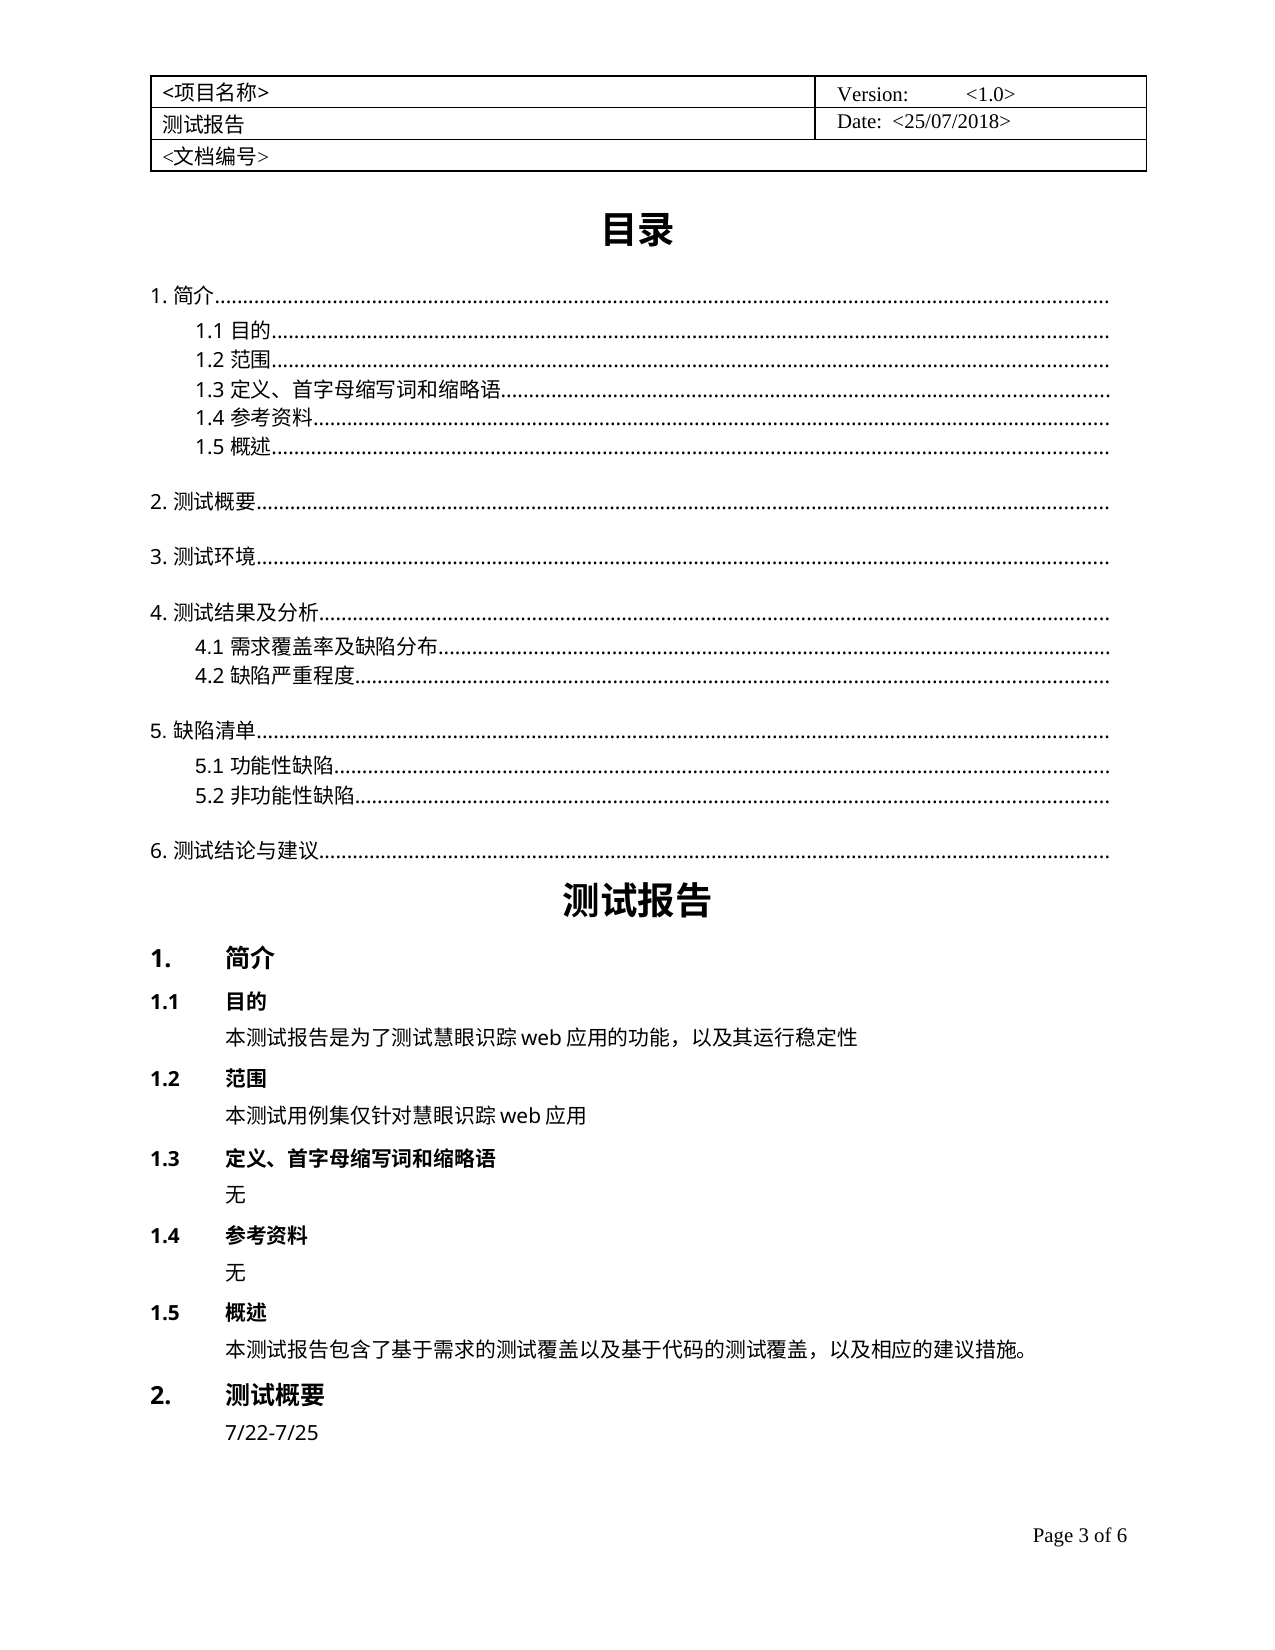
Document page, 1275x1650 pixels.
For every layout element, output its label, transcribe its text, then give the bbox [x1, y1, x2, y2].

subtitle 范围 [150, 1064, 1125, 1093]
text 本测试用例集仅针对慧眼识踪web应用 [225, 1099, 1125, 1129]
text 1.3 定义、首字母缩写词和缩略语 4 [195, 373, 1050, 403]
text 本测试报告包含了基于需求的测试覆盖以及基于代码的测试覆盖，以及相应的建议措施。 [225, 1333, 1125, 1363]
text 1.4 参考资料 4 [195, 403, 1050, 432]
text 5. 缺陷清单 5 [150, 714, 1050, 745]
text 本测试报告是为了测试慧眼识踪web应用的功能，以及其运行稳定性 [225, 1021, 1125, 1052]
text 无 [225, 1178, 1125, 1208]
text 无 [225, 1256, 1125, 1286]
text 5.2 非功能性缺陷 6 [195, 779, 1050, 810]
text 1.1 目的 4 [195, 316, 1050, 345]
text 7/22-7/25 [225, 1418, 1125, 1447]
text 6. 测试结论与建议 6 [150, 835, 1050, 865]
subtitle 目的 [150, 987, 1125, 1015]
subtitle 概述 [150, 1298, 1125, 1327]
text 1.5 概述 4 [195, 432, 1050, 460]
text 1. 简介 4 [150, 280, 1050, 310]
text 5.1 功能性缺陷 5 [195, 751, 1050, 779]
subtitle 测试概要 [150, 1376, 1125, 1412]
title 目录 [150, 200, 1125, 255]
text 4. 测试结果及分析 4 [150, 596, 1050, 626]
subtitle 定义、首字母缩写词和缩略语 [150, 1142, 1125, 1172]
text 4.1 需求覆盖率及缺陷分布 4 [195, 632, 1050, 661]
text 1.2 范围 4 [195, 345, 1050, 373]
subtitle 参考资料 [150, 1221, 1125, 1249]
text 2. 测试概要 4 [150, 485, 1050, 516]
subtitle 简介 [150, 938, 1125, 974]
text 4.2 缺陷严重程度 5 [195, 661, 1050, 689]
title 测试报告 [150, 871, 1125, 926]
text 3. 测试环境 4 [150, 541, 1050, 571]
